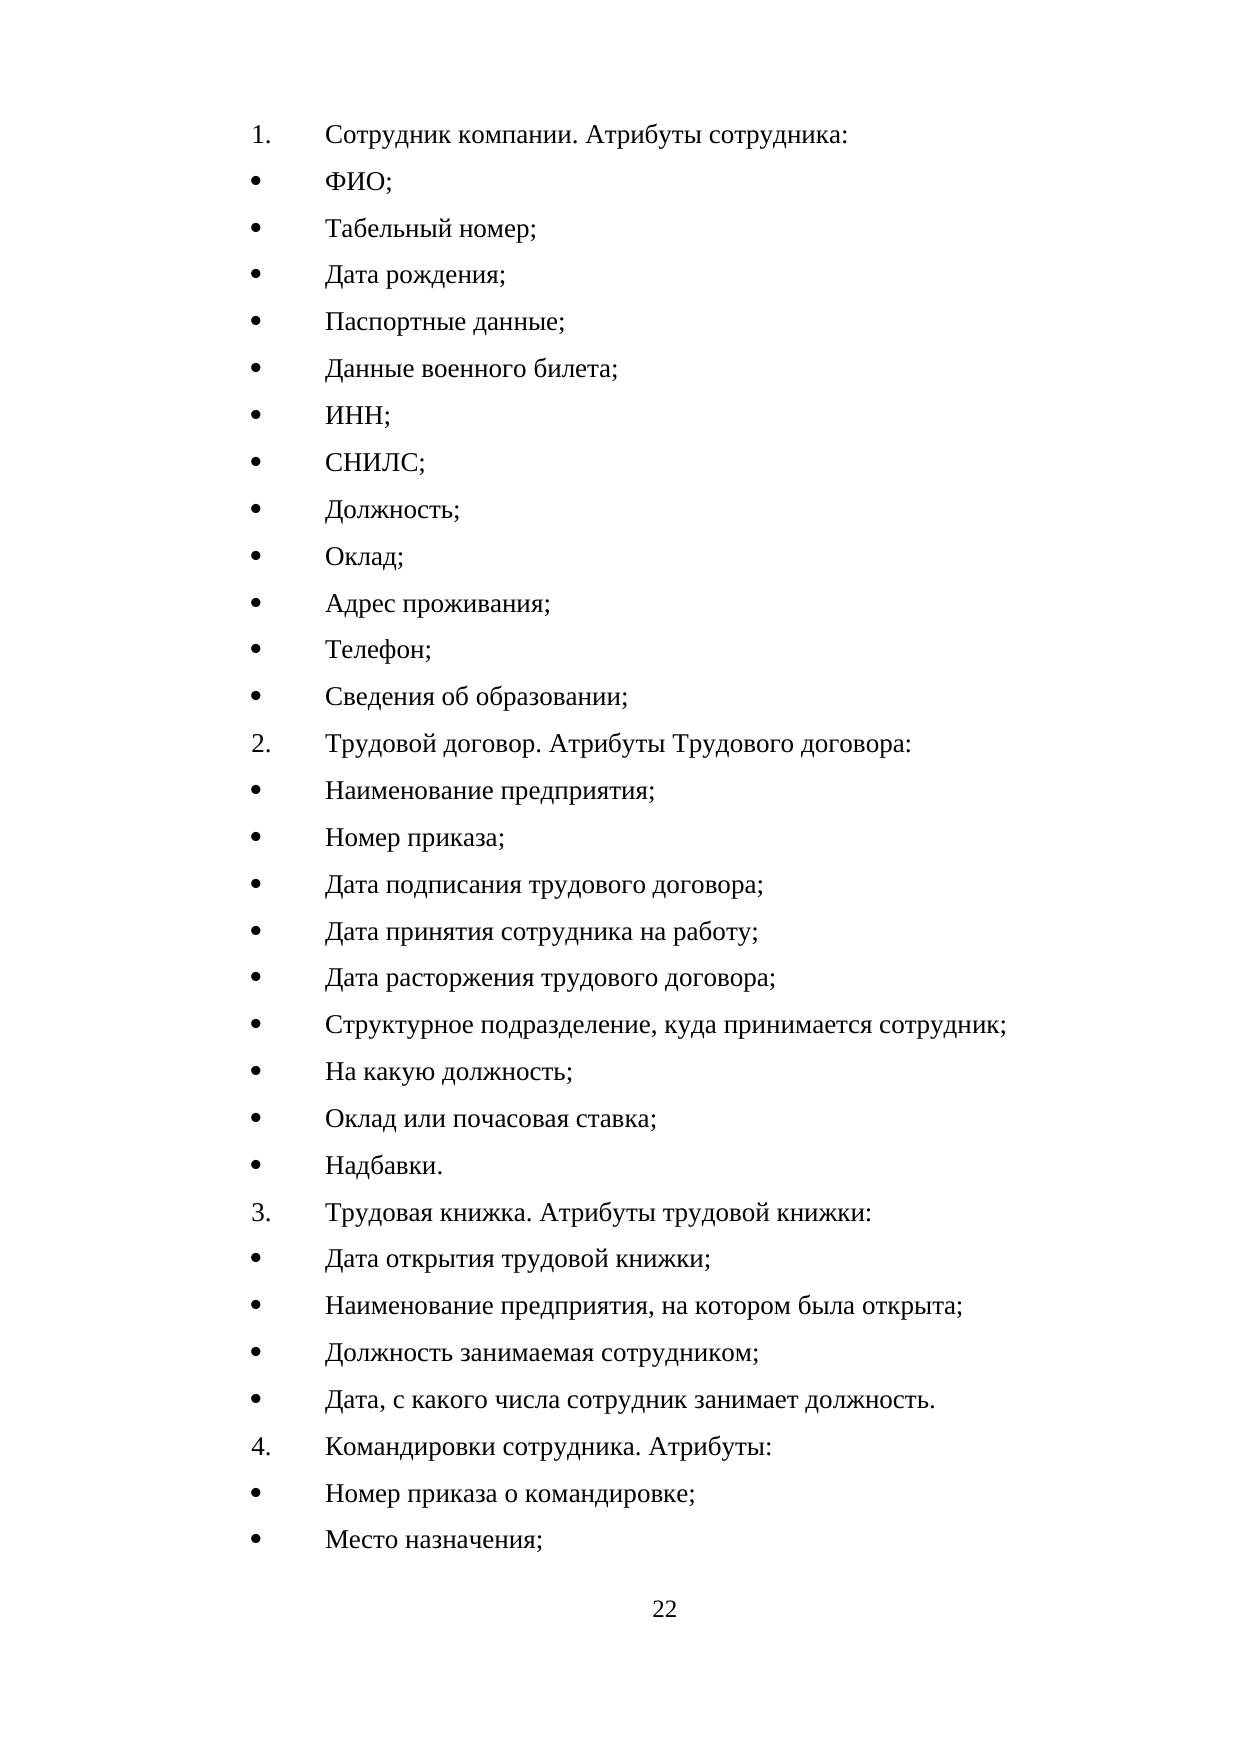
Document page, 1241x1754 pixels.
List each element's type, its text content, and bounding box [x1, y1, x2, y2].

list Дата подписания трудового договора; [177, 868, 1152, 899]
list Сведения об образовании; [177, 680, 1152, 712]
list Телефон; [177, 633, 1152, 665]
list СНИЛС; [177, 446, 1152, 477]
list Наименование предприятия; [177, 774, 1152, 805]
list Сотрудник компании. Атрибуты сотрудника: [177, 118, 1152, 149]
list Место назначения; [177, 1523, 1152, 1555]
list Дата расторжения трудового договора; [177, 961, 1152, 993]
list На какую должность; [177, 1055, 1152, 1086]
list Паспортные данные; [177, 305, 1152, 337]
list Дата рождения; [177, 258, 1152, 290]
list Наименование предприятия, на котором была открыта; [177, 1289, 1152, 1321]
list Дата принятия сотрудника на работу; [177, 914, 1152, 946]
list Надбавки. [177, 1149, 1152, 1180]
list Должность занимаемая сотрудником; [177, 1336, 1152, 1367]
list Трудовой договор. Атрибуты Трудового договора: [177, 727, 1152, 758]
list Табельный номер; [177, 212, 1152, 243]
list Данные военного билета; [177, 352, 1152, 383]
list ИНН; [177, 399, 1152, 430]
list Оклад; [177, 540, 1152, 571]
list Дата, с какого числа сотрудник занимает должность. [177, 1383, 1152, 1414]
list Номер приказа о командировке; [177, 1477, 1152, 1508]
list Трудовая книжка. Атрибуты трудовой книжки: [177, 1196, 1152, 1227]
list Оклад или почасовая ставка; [177, 1102, 1152, 1133]
list Дата открытия трудовой книжки; [177, 1242, 1152, 1274]
list Номер приказа; [177, 821, 1152, 852]
list Адрес проживания; [177, 587, 1152, 618]
list Командировки сотрудника. Атрибуты: [177, 1430, 1152, 1461]
list Структурное подразделение, куда принимается сотрудник; [177, 1008, 1152, 1039]
list Должность; [177, 493, 1152, 524]
list ФИО; [177, 165, 1152, 196]
